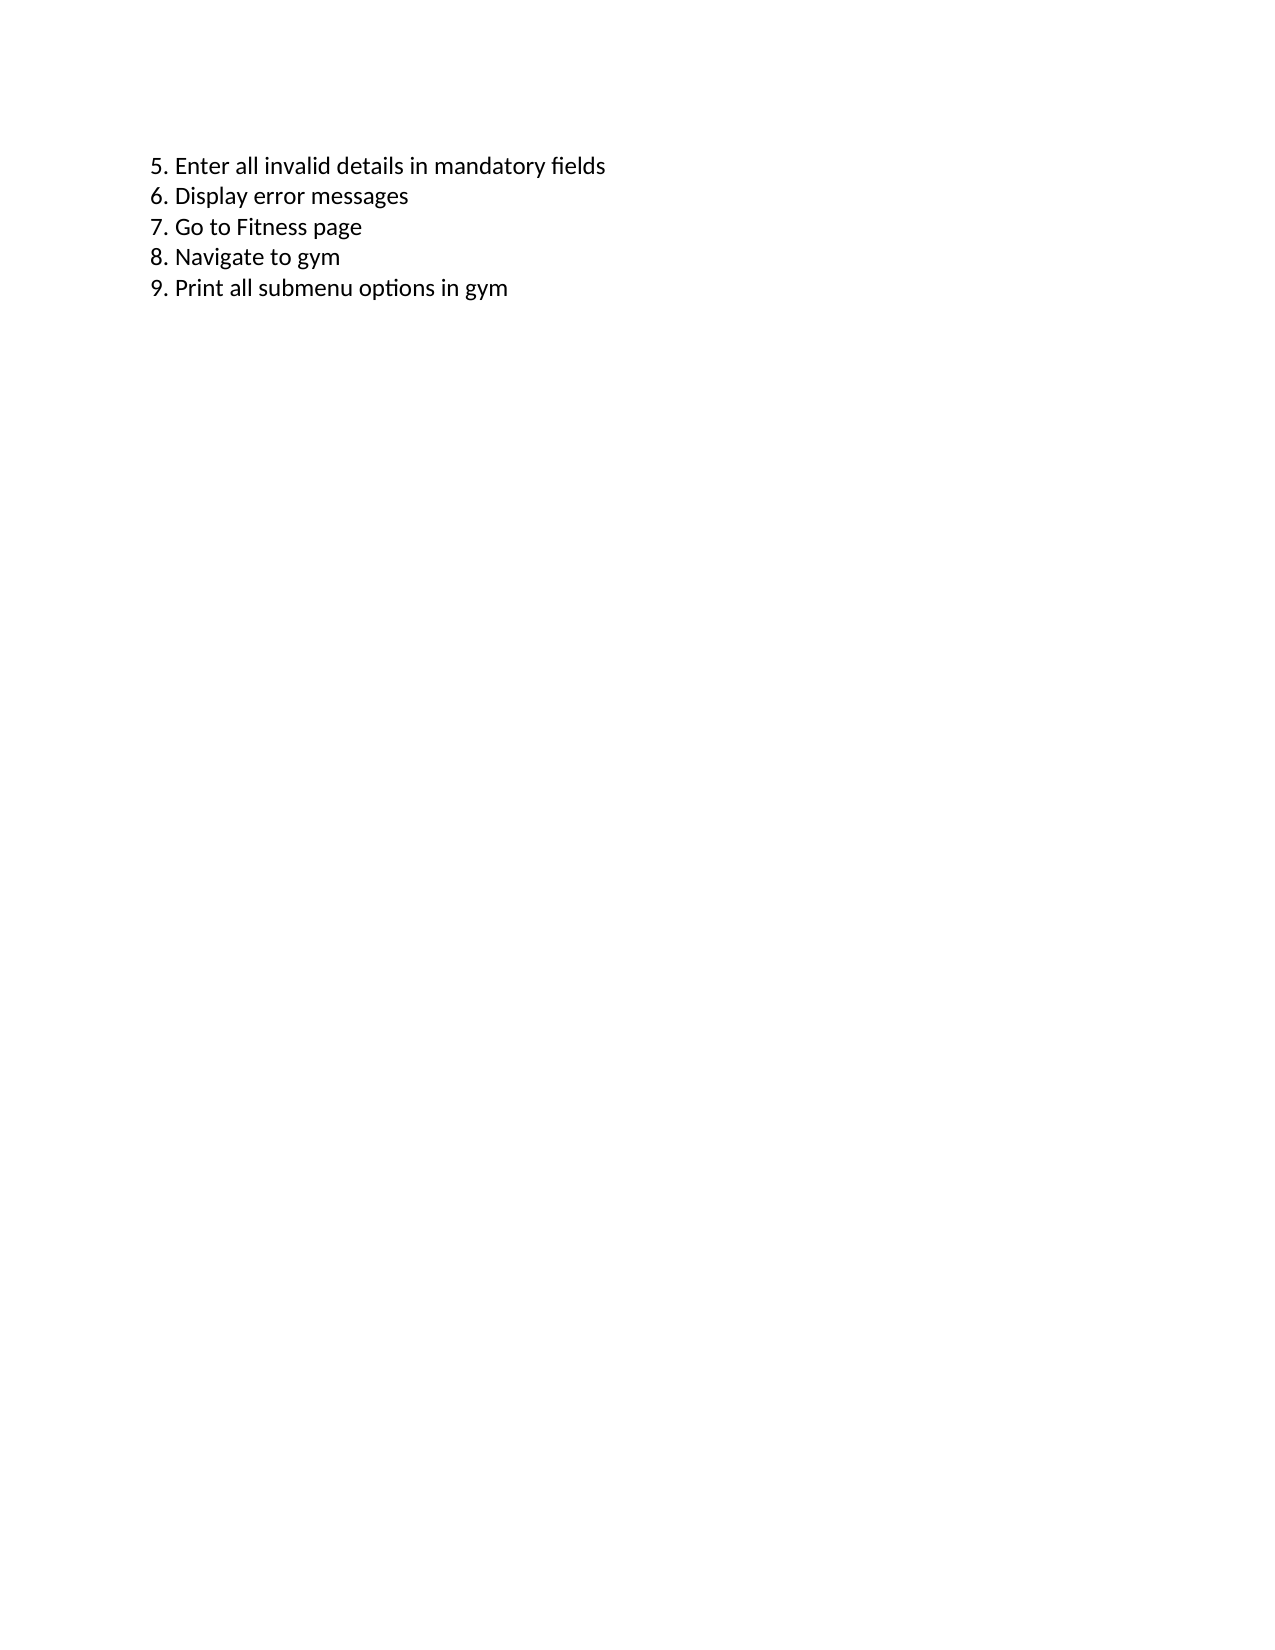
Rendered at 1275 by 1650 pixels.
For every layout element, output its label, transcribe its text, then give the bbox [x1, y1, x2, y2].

list Display error messages [150, 181, 1200, 211]
list Print all submenu options in gym [150, 272, 1200, 303]
list Navigate to gym [150, 242, 1200, 272]
list Go to Fitness page [150, 211, 1200, 242]
list Enter all invalid details in mandatory fields [150, 150, 1200, 181]
